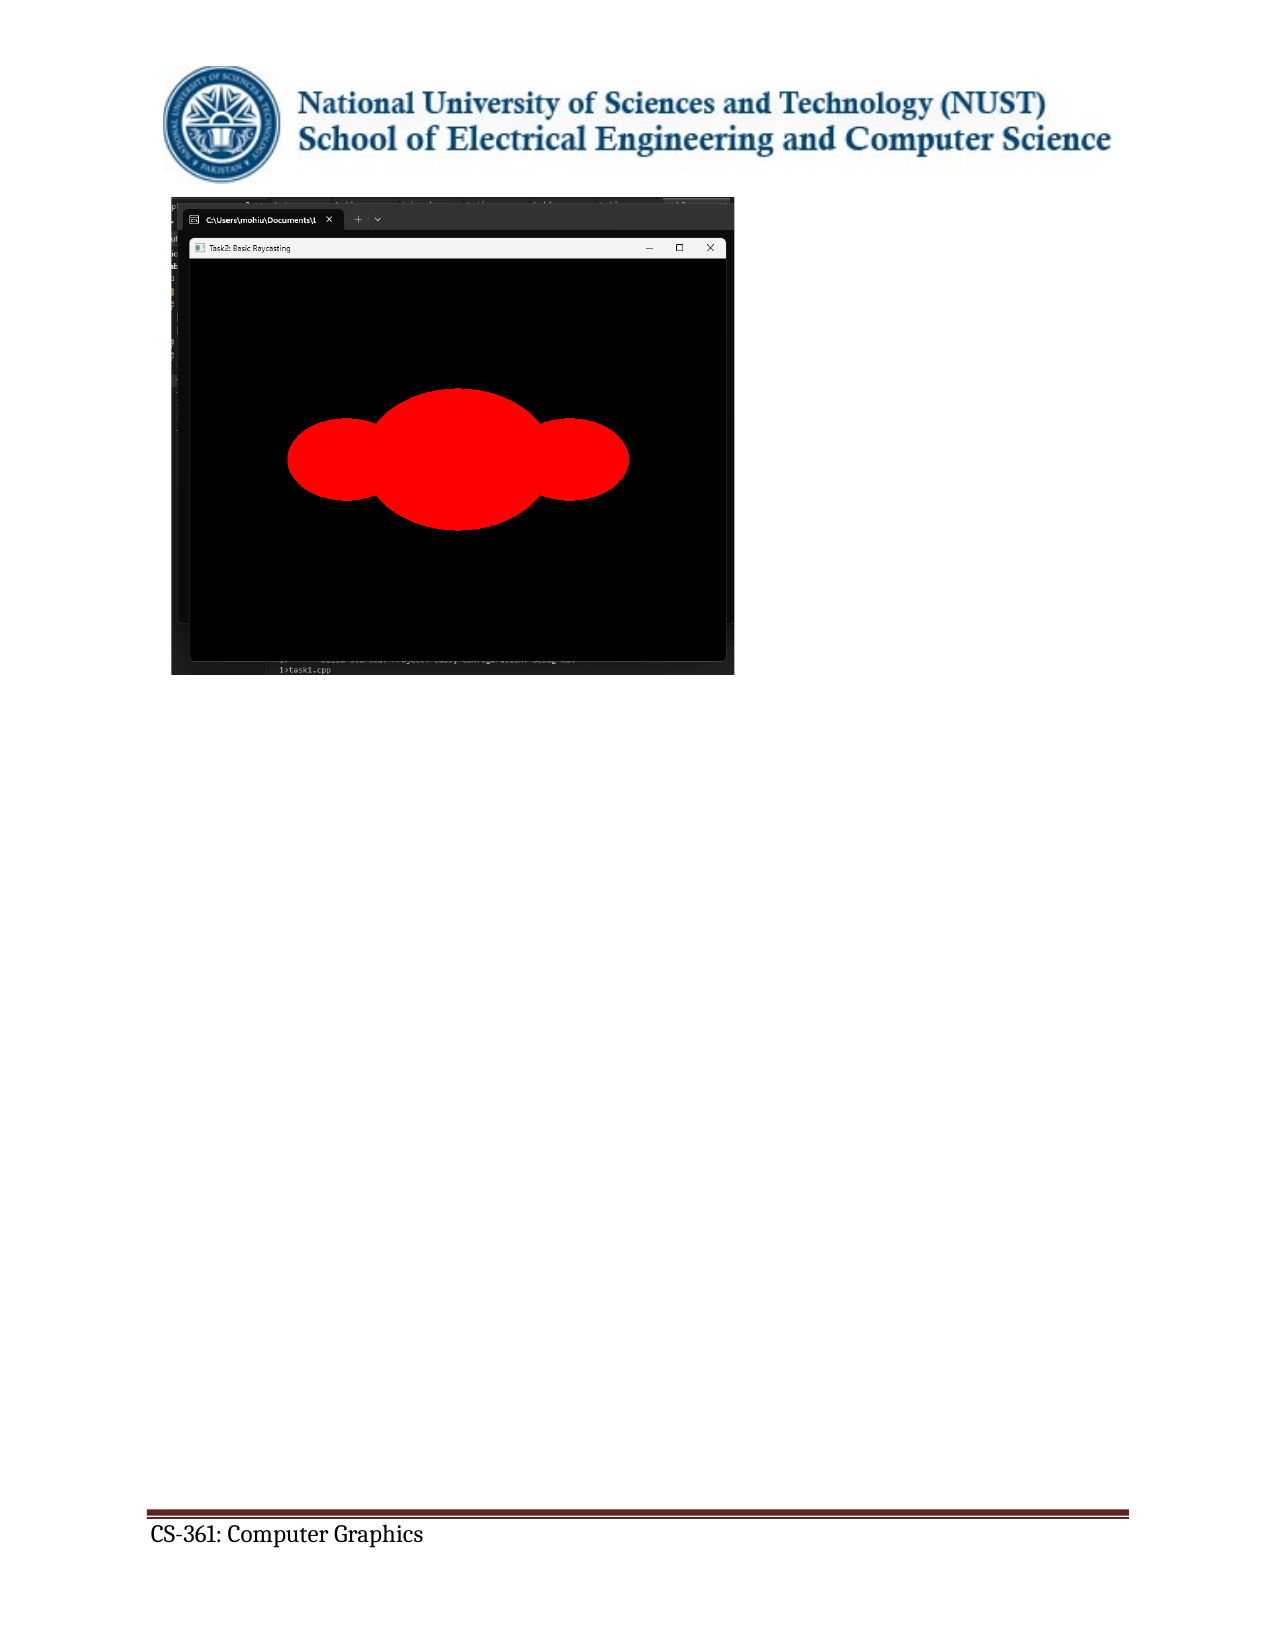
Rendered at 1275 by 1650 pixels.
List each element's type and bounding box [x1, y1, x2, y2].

picture [171, 197, 735, 675]
picture [163, 66, 1112, 184]
